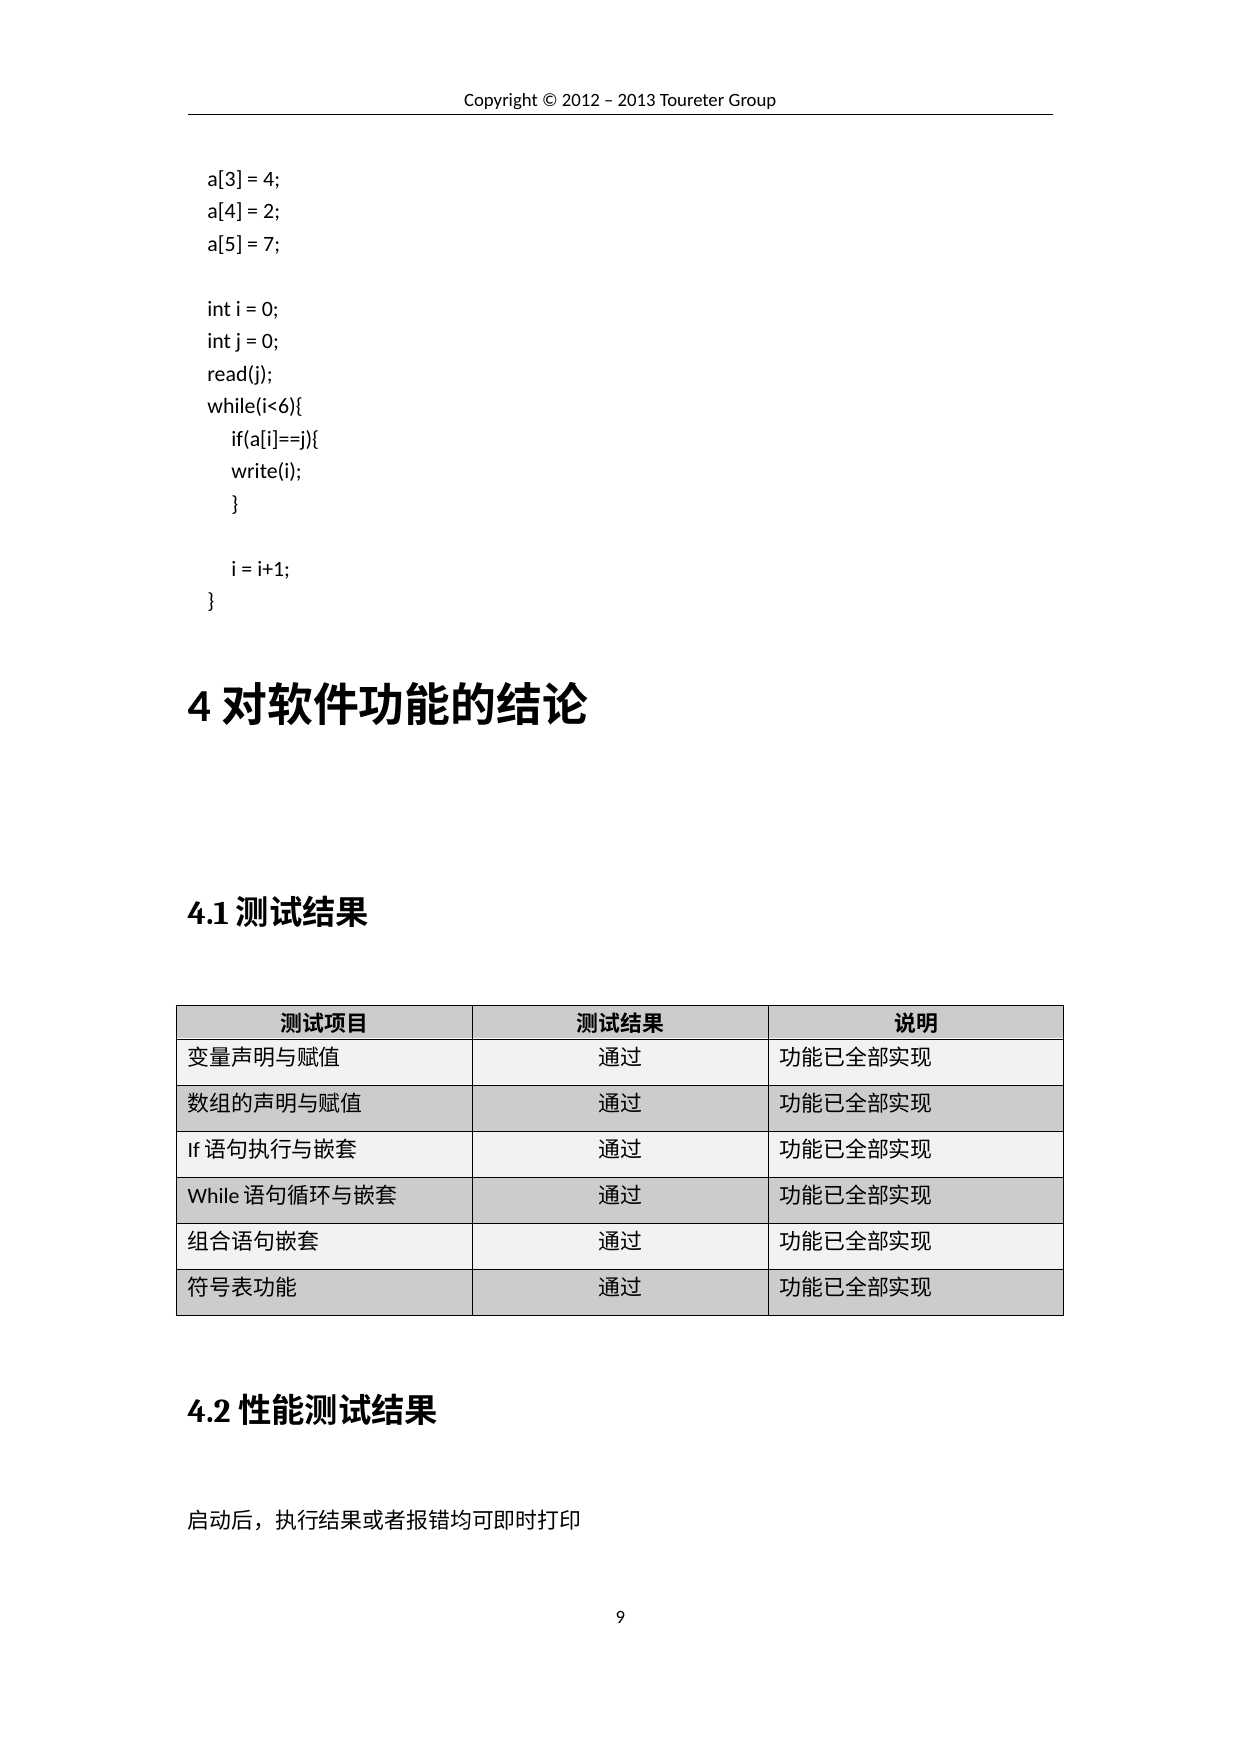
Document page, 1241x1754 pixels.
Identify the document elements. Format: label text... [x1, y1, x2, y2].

table_cell 功能已全部实现 [769, 1132, 1063, 1177]
table_cell 符号表功能 [177, 1270, 472, 1315]
text } [187, 487, 1053, 519]
table_cell 通过 [473, 1132, 768, 1177]
table_header 测试项目 [177, 1006, 472, 1038]
table_header 测试结果 [473, 1006, 768, 1038]
subtitle 4.2 性能测试结果 [187, 1375, 1053, 1440]
table_cell 组合语句嵌套 [177, 1224, 472, 1269]
text } [187, 584, 1053, 617]
text int j = 0; [187, 324, 1053, 357]
text 启动后，执行结果或者报错均可即时打印 [187, 1503, 1053, 1535]
table_cell If语句执行与嵌套 [177, 1132, 472, 1177]
text if(a[i]==j){ [187, 422, 1053, 454]
text int i = 0; [187, 292, 1053, 324]
table_cell 通过 [473, 1224, 768, 1269]
text read(j); [187, 357, 1053, 389]
table_cell 通过 [473, 1040, 768, 1084]
text while(i<6){ [187, 389, 1053, 422]
text a[4] = 2; [187, 194, 1053, 227]
table_cell 数组的声明与赋值 [177, 1086, 472, 1131]
table_header 说明 [769, 1006, 1063, 1038]
table_cell 通过 [473, 1178, 768, 1223]
table_cell 功能已全部实现 [769, 1224, 1063, 1269]
table_cell 通过 [473, 1270, 768, 1315]
table_cell 变量声明与赋值 [177, 1040, 472, 1084]
text a[5] = 7; [187, 227, 1053, 259]
table_cell 通过 [473, 1086, 768, 1131]
text a[3] = 4; [187, 162, 1053, 194]
text i = i+1; [187, 552, 1053, 584]
table_cell While语句循环与嵌套 [177, 1178, 472, 1223]
text write(i); [187, 454, 1053, 487]
table_cell 功能已全部实现 [769, 1178, 1063, 1223]
subtitle 4.1测试结果 [187, 878, 1053, 943]
table_cell 功能已全部实现 [769, 1040, 1063, 1084]
table_cell 功能已全部实现 [769, 1086, 1063, 1131]
table_cell 功能已全部实现 [769, 1270, 1063, 1315]
subtitle 4 对软件功能的结论 [187, 652, 1053, 750]
